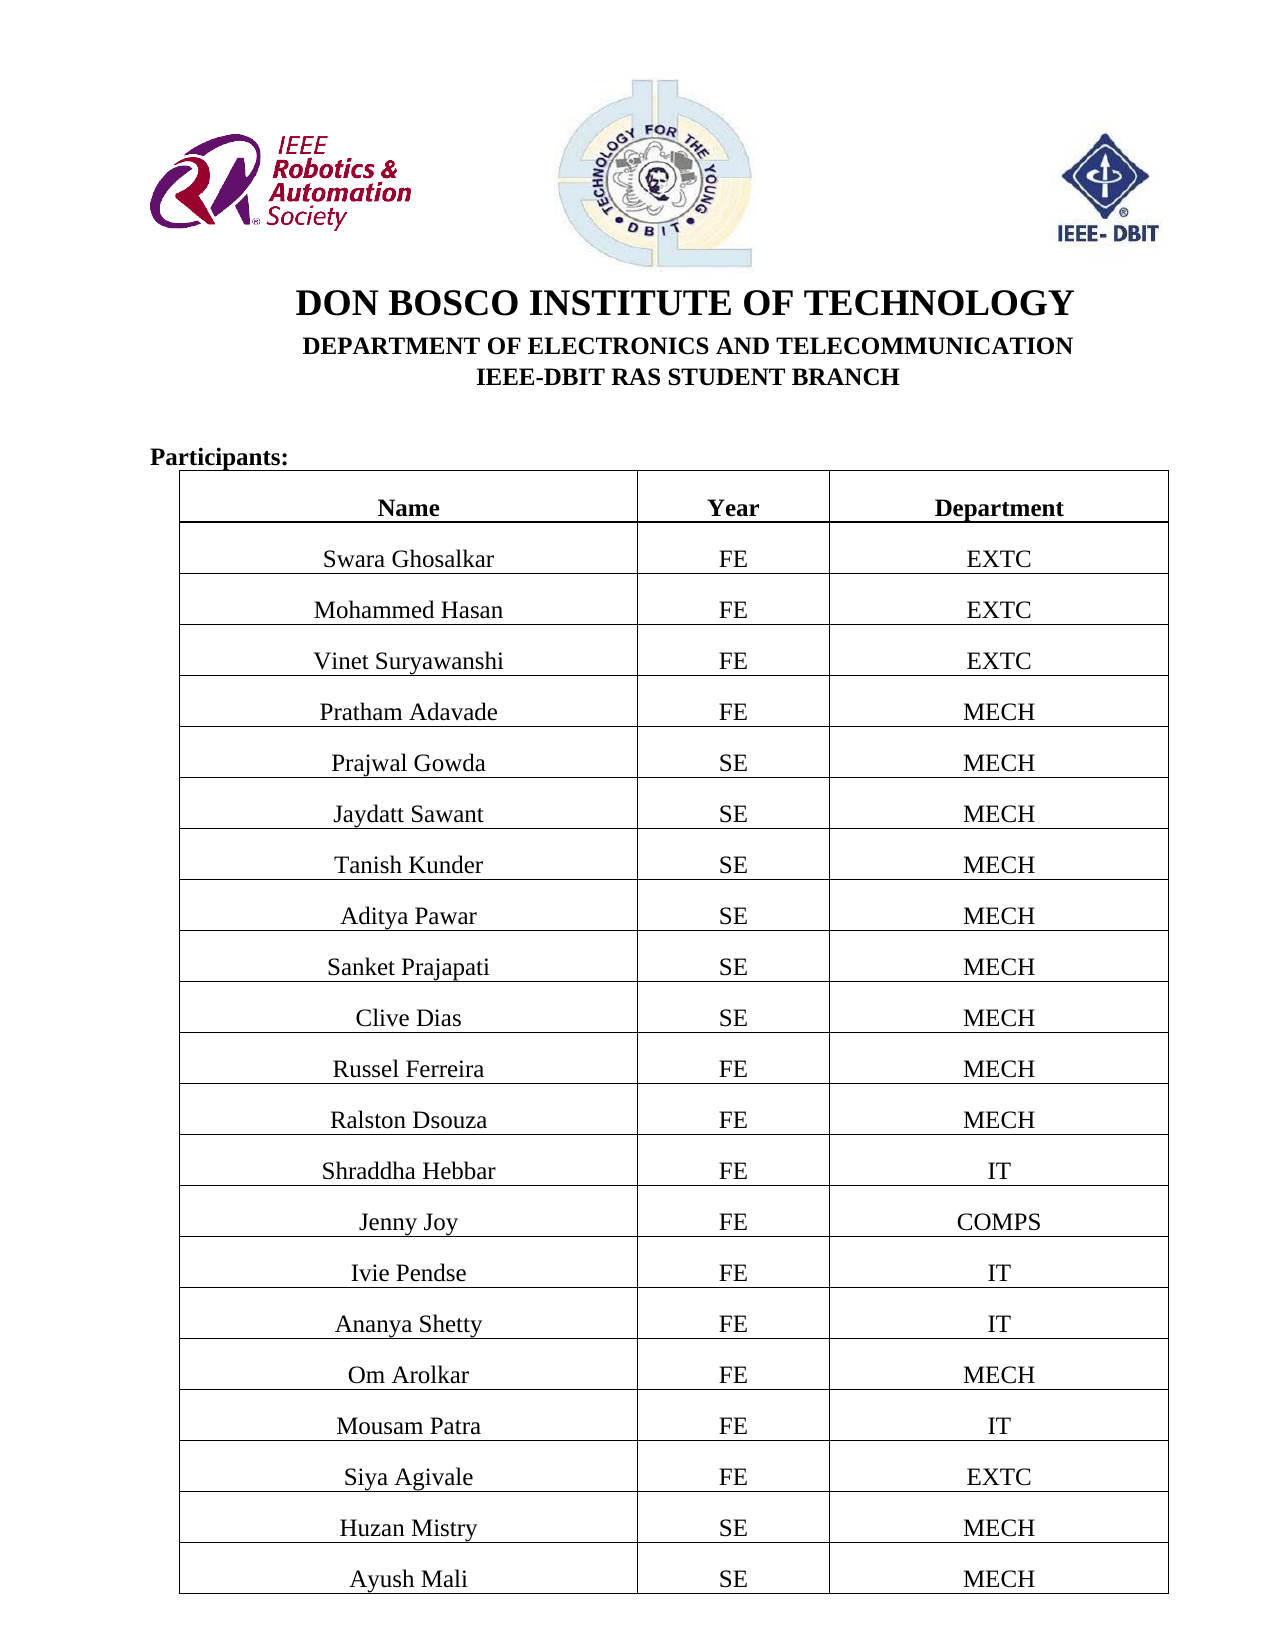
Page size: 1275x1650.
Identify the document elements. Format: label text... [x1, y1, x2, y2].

table_cell MECH [830, 1492, 1168, 1542]
table_cell Siya Agivale [180, 1441, 637, 1491]
table_cell SE [638, 1492, 829, 1542]
table_cell EXTC [830, 574, 1168, 623]
table_cell Pratham Adavade [180, 676, 637, 726]
table_cell FE [638, 625, 829, 674]
table_cell EXTC [830, 523, 1168, 572]
table_cell FE [638, 1441, 829, 1491]
table_cell SE [638, 982, 829, 1032]
table_cell Jaydatt Sawant [180, 778, 637, 828]
table_cell MECH [830, 1543, 1168, 1593]
table_cell COMPS [830, 1186, 1168, 1236]
table_cell Ivie Pendse [180, 1237, 637, 1287]
table_cell SE [638, 1543, 829, 1593]
table_cell Ayush Mali [180, 1543, 637, 1593]
table_cell Shraddha Hebbar [180, 1135, 637, 1185]
table_cell Ralston Dsouza [180, 1084, 637, 1134]
table_cell FE [638, 1135, 829, 1185]
table_cell FE [638, 1084, 829, 1134]
table_cell FE [638, 1339, 829, 1389]
table_cell Om Arolkar [180, 1339, 637, 1389]
table_cell FE [638, 1288, 829, 1338]
table_cell FE [638, 574, 829, 623]
table_cell Prajwal Gowda [180, 727, 637, 777]
table_cell Swara Ghosalkar [180, 523, 637, 572]
table_cell EXTC [830, 625, 1168, 674]
table_cell SE [638, 829, 829, 879]
table_cell FE [638, 1390, 829, 1440]
picture [553, 78, 760, 273]
table_cell FE [638, 676, 829, 726]
table_cell Huzan Mistry [180, 1492, 637, 1542]
table_cell MECH [830, 778, 1168, 828]
table_cell Russel Ferreira [180, 1033, 637, 1083]
table_cell MECH [830, 982, 1168, 1032]
table_cell EXTC [830, 1441, 1168, 1491]
table_cell MECH [830, 1084, 1168, 1134]
table_cell IT [830, 1135, 1168, 1185]
table_cell MECH [830, 880, 1168, 930]
table_cell Mousam Patra [180, 1390, 637, 1440]
table_cell SE [638, 727, 829, 777]
picture [150, 134, 411, 231]
table_cell IT [830, 1288, 1168, 1338]
table_header Department [830, 471, 1168, 521]
table_cell MECH [830, 1339, 1168, 1389]
table_cell SE [638, 880, 829, 930]
table_cell IT [830, 1237, 1168, 1287]
table_cell FE [638, 523, 829, 572]
table_cell Mohammed Hasan [180, 574, 637, 623]
table_cell Ananya Shetty [180, 1288, 637, 1338]
table_header Year [638, 471, 829, 521]
table_header Name [180, 471, 637, 521]
table_cell Aditya Pawar [180, 880, 637, 930]
table_cell MECH [830, 727, 1168, 777]
table_cell FE [638, 1033, 829, 1083]
table_cell MECH [830, 931, 1168, 981]
table_cell Tanish Kunder [180, 829, 637, 879]
table_cell FE [638, 1237, 829, 1287]
table_cell Vinet Suryawanshi [180, 625, 637, 674]
table_cell Sanket Prajapati [180, 931, 637, 981]
table_cell Jenny Joy [180, 1186, 637, 1236]
table_cell MECH [830, 1033, 1168, 1083]
text Participants: [150, 442, 1162, 470]
table_cell FE [638, 1186, 829, 1236]
table_cell IT [830, 1390, 1168, 1440]
picture [1051, 121, 1163, 261]
table_cell MECH [830, 676, 1168, 726]
table_cell MECH [830, 829, 1168, 879]
table_cell Clive Dias [180, 982, 637, 1032]
table_cell SE [638, 931, 829, 981]
table_cell SE [638, 778, 829, 828]
